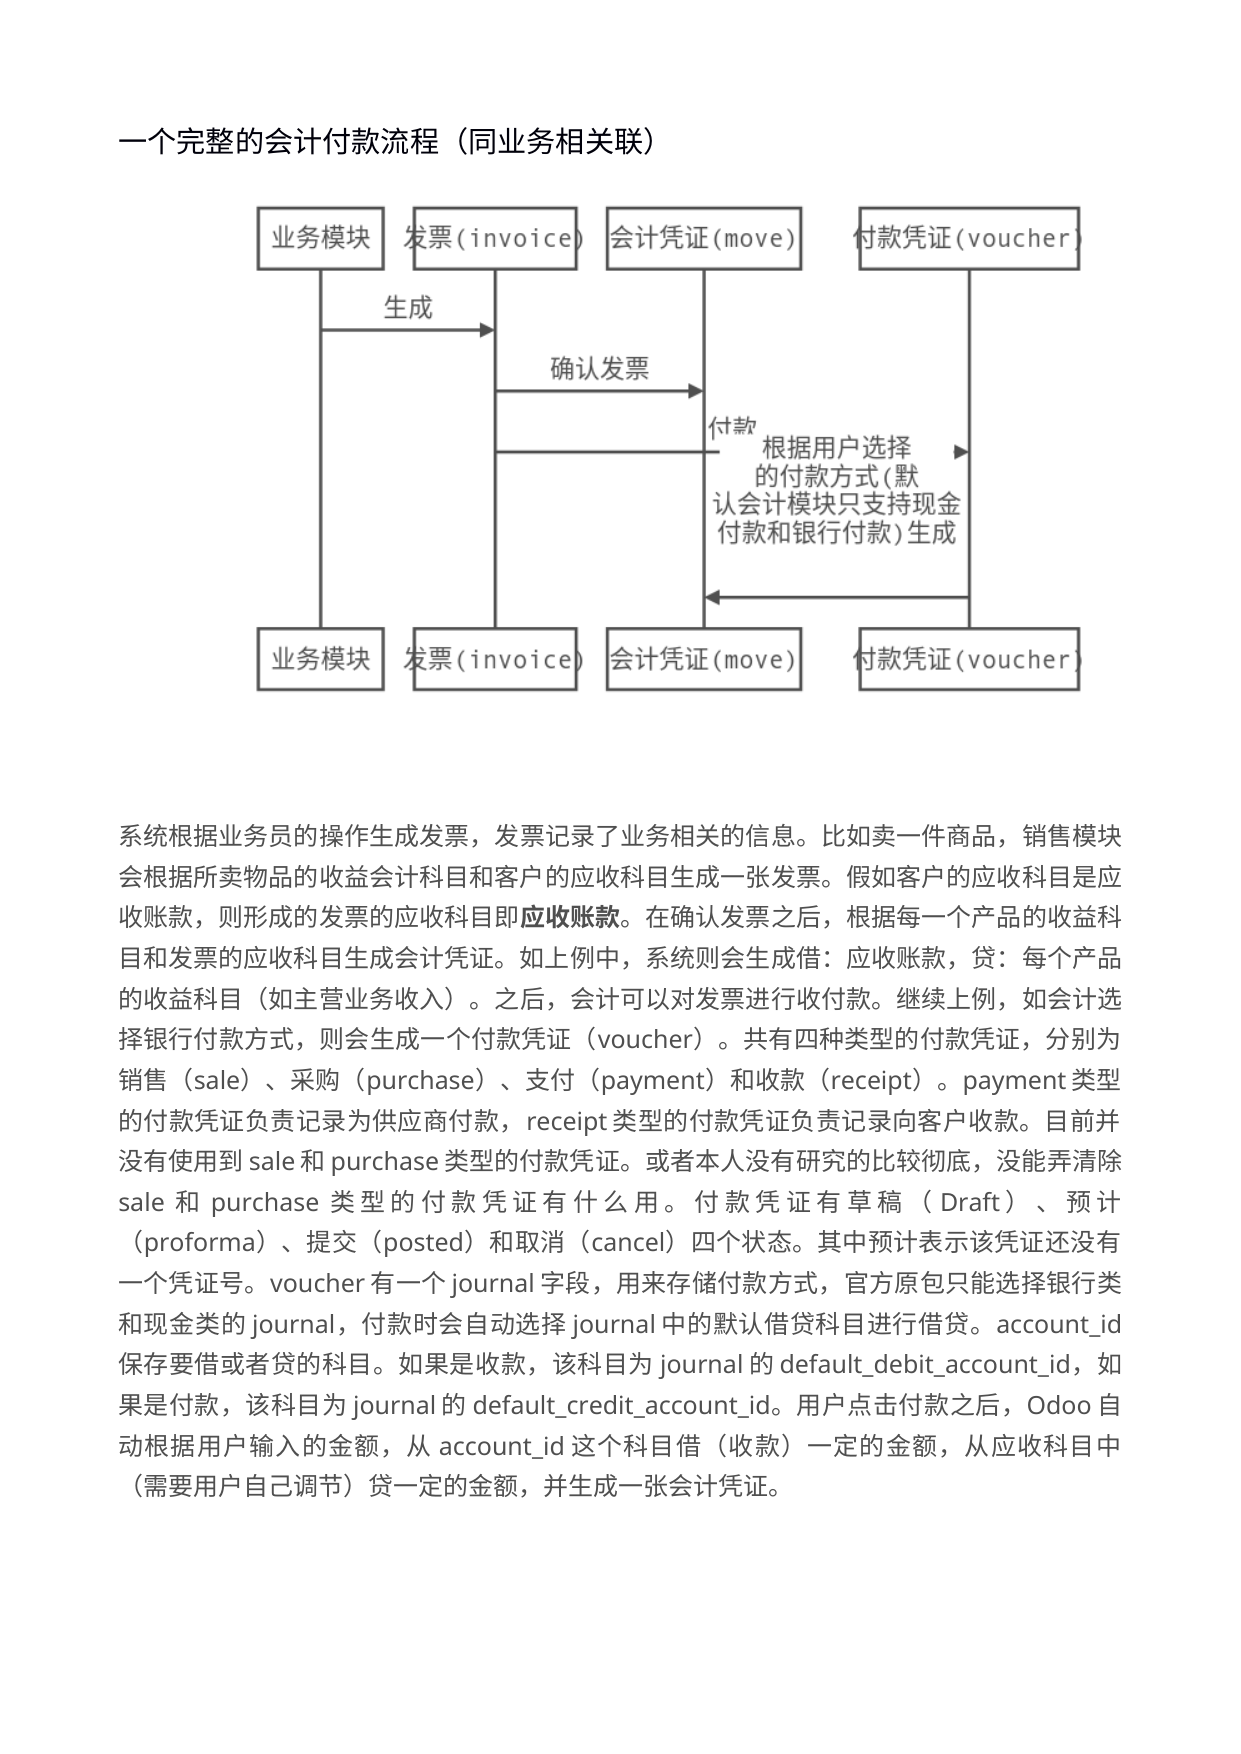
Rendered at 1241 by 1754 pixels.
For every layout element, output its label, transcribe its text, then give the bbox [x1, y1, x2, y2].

subtitle 一个完整的会计付款流程（同业务相关联） [118, 118, 1122, 160]
picture [118, 172, 1123, 716]
text 系统根据业务员的操作生成发票，发票记录了业务相关的信息。比如卖一件商品，销售模块会根据所卖物品的收益会计科目和客户的应收科目生成一张发票。假如客户的应收科目是应收账款，则形成的发票的应收科目即应收账款。在确认发票之后，根据每一个产品的收益科目和发票的应收科目生成会计凭证。如上例中，系统则会生成借：应收账款，贷：每个产品的收益科目（如主营业务收入）。之后，会计可以对发票进行收付款。继续上例，如会计选择银行付款方式，则会生成一个付款凭证（voucher）。共有四种类型的付款凭证，分别为销售（sale）、采购（purchase）、支付（payment）和收款（receipt）。payment类型的付款凭证负责记录为供应商付款，receipt类型的付款凭证负责记录向客户收款。目前并没有使用到sale和purchase类型的付款凭证。或者本人没有研究的比较彻底，没能弄清除sale和purchase类型的付款凭证有什么用。付款凭证有草稿（Draft）、预计（proforma）、提交（posted）和取消（cancel）四个状态。其中预计表示该凭证还没有一个凭证号。voucher有一个journal字段，用来存储付款方式，官方原包只能选择银行类和现金类的journal，付款时会自动选择journal中的默认借贷科目进行借贷。account_id保存要借或者贷的科目。如果是收款，该科目为journal的default_debit_account_id，如果是付款，该科目为journal的default_credit_account_id。用户点击付款之后，Odoo自动根据用户输入的金额，从account_id这个科目借（收款）一定的金额，从应收科目中（需要用户自己调节）贷一定的金额，并生成一张会计凭证。 [118, 812, 1122, 1503]
